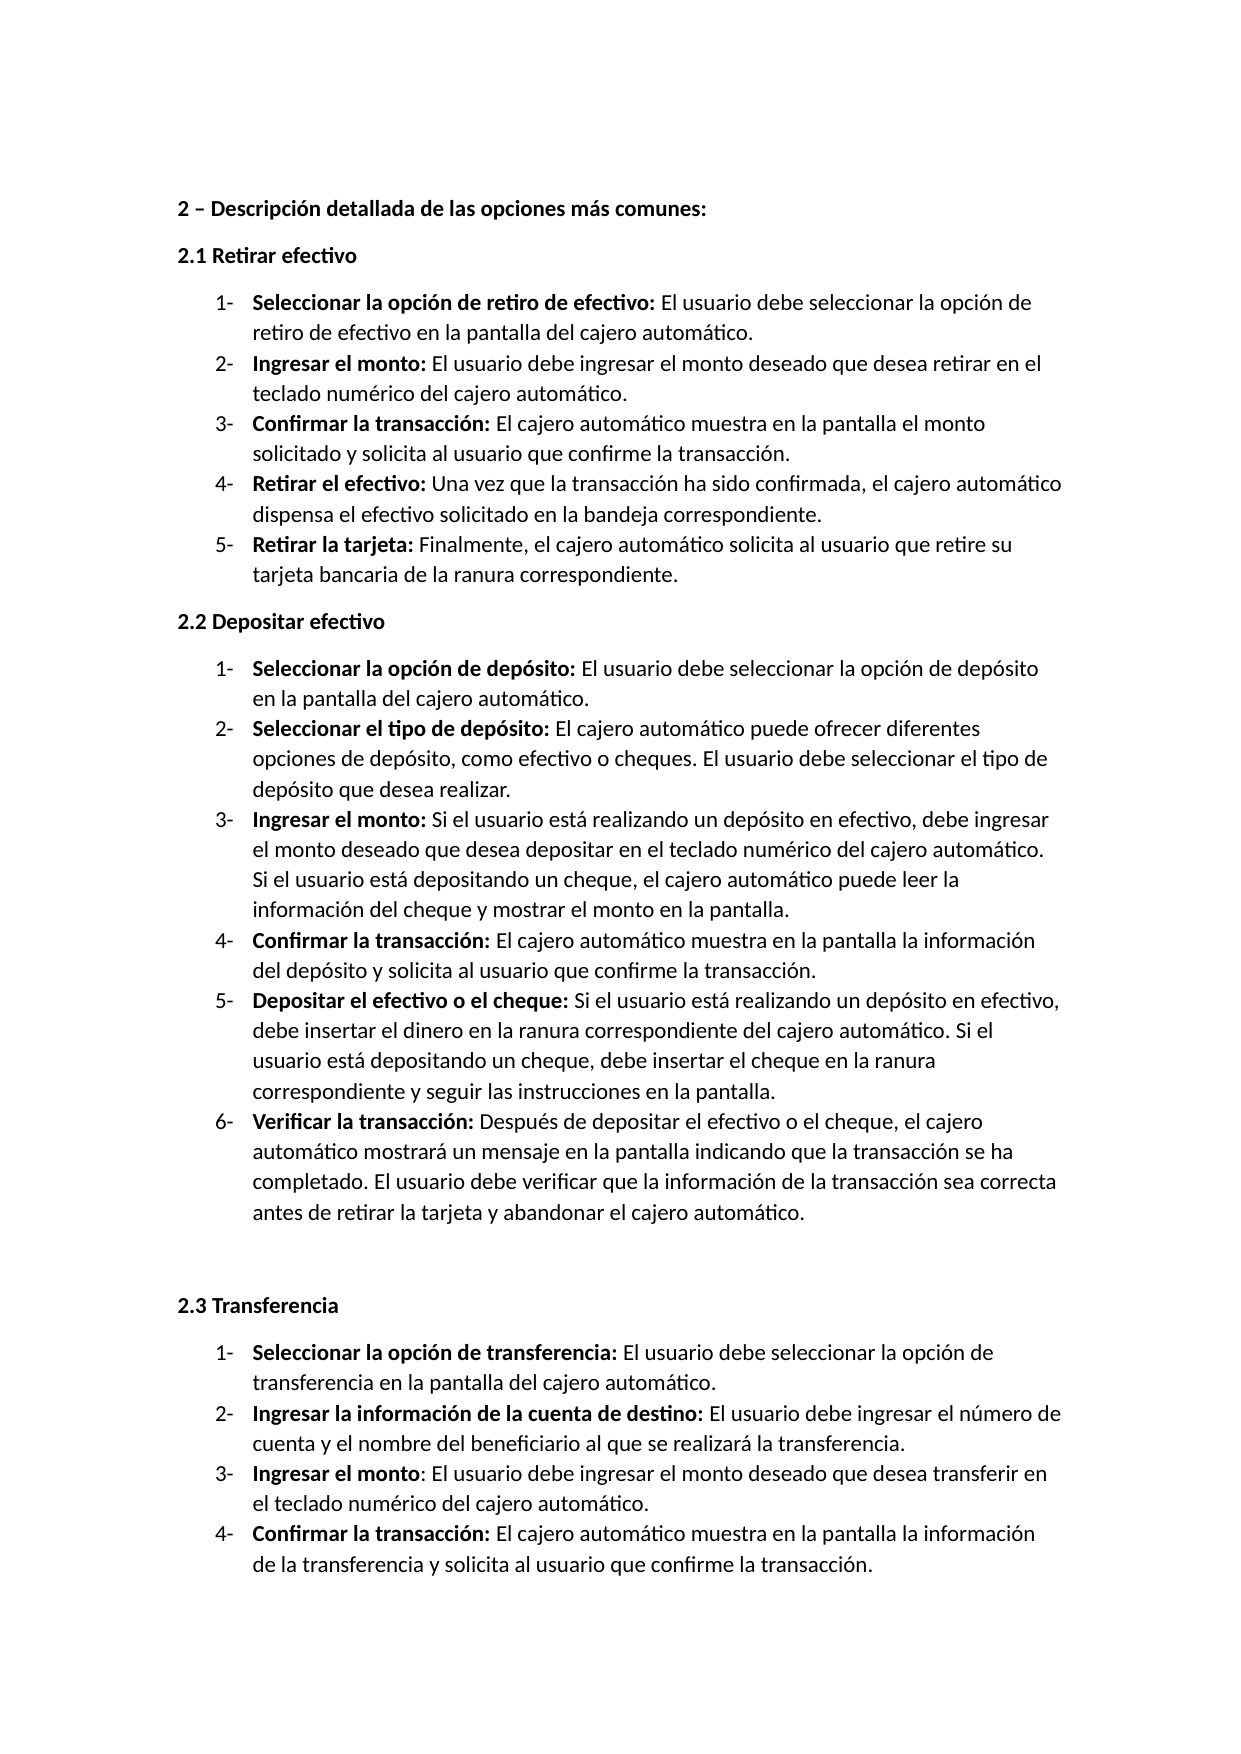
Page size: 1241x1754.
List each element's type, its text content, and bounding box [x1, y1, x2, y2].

list Seleccionar la opción de depósito: El usuario debe seleccionar la opción de depósito en la pantalla del cajero automático. [215, 654, 1063, 712]
list Depositar el efectivo o el cheque: Si el usuario está realizando un depósito en efectivo, debe insertar el dinero en la ranura correspondiente del cajero automático. Si el usuario está depositando un cheque, debe insertar el cheque en la ranura correspondiente y seguir las instrucciones en la pantalla. [215, 986, 1063, 1105]
text 2.3 Transferencia [177, 1291, 1063, 1319]
text 2 – Descripción detallada de las opciones más comunes: [177, 194, 1063, 222]
list Ingresar la información de la cuenta de destino: El usuario debe ingresar el número de cuenta y el nombre del beneficiario al que se realizará la transferencia. [215, 1399, 1063, 1457]
list Retirar la tarjeta: Finalmente, el cajero automático solicita al usuario que retire su tarjeta bancaria de la ranura correspondiente. [215, 530, 1063, 588]
list Seleccionar la opción de retiro de efectivo: El usuario debe seleccionar la opción de retiro de efectivo en la pantalla del cajero automático. [215, 288, 1063, 346]
list Confirmar la transacción: El cajero automático muestra en la pantalla la información de la transferencia y solicita al usuario que confirme la transacción. [215, 1519, 1063, 1578]
list Retirar el efectivo: Una vez que la transacción ha sido confirmada, el cajero automático dispensa el efectivo solicitado en la bandeja correspondiente. [215, 469, 1063, 528]
list Verificar la transacción: Después de depositar el efectivo o el cheque, el cajero automático mostrará un mensaje en la pantalla indicando que la transacción se ha completado. El usuario debe verificar que la información de la transacción sea correcta antes de retirar la tarjeta y abandonar el cajero automático. [215, 1107, 1063, 1226]
text 2.2 Depositar efectivo [177, 607, 1063, 635]
text 2.1 Retirar efectivo [177, 241, 1063, 269]
list Confirmar la transacción: El cajero automático muestra en la pantalla el monto solicitado y solicita al usuario que confirme la transacción. [215, 409, 1063, 467]
list Confirmar la transacción: El cajero automático muestra en la pantalla la información del depósito y solicita al usuario que confirme la transacción. [215, 926, 1063, 984]
list Seleccionar el tipo de depósito: El cajero automático puede ofrecer diferentes opciones de depósito, como efectivo o cheques. El usuario debe seleccionar el tipo de depósito que desea realizar. [215, 714, 1063, 803]
list Ingresar el monto: El usuario debe ingresar el monto deseado que desea transferir en el teclado numérico del cajero automático. [215, 1459, 1063, 1517]
list Seleccionar la opción de transferencia: El usuario debe seleccionar la opción de transferencia en la pantalla del cajero automático. [215, 1338, 1063, 1396]
list Ingresar el monto: Si el usuario está realizando un depósito en efectivo, debe ingresar el monto deseado que desea depositar en el teclado numérico del cajero automático. Si el usuario está depositando un cheque, el cajero automático puede leer la información del cheque y mostrar el monto en la pantalla. [215, 805, 1063, 923]
list Ingresar el monto: El usuario debe ingresar el monto deseado que desea retirar en el teclado numérico del cajero automático. [215, 349, 1063, 407]
